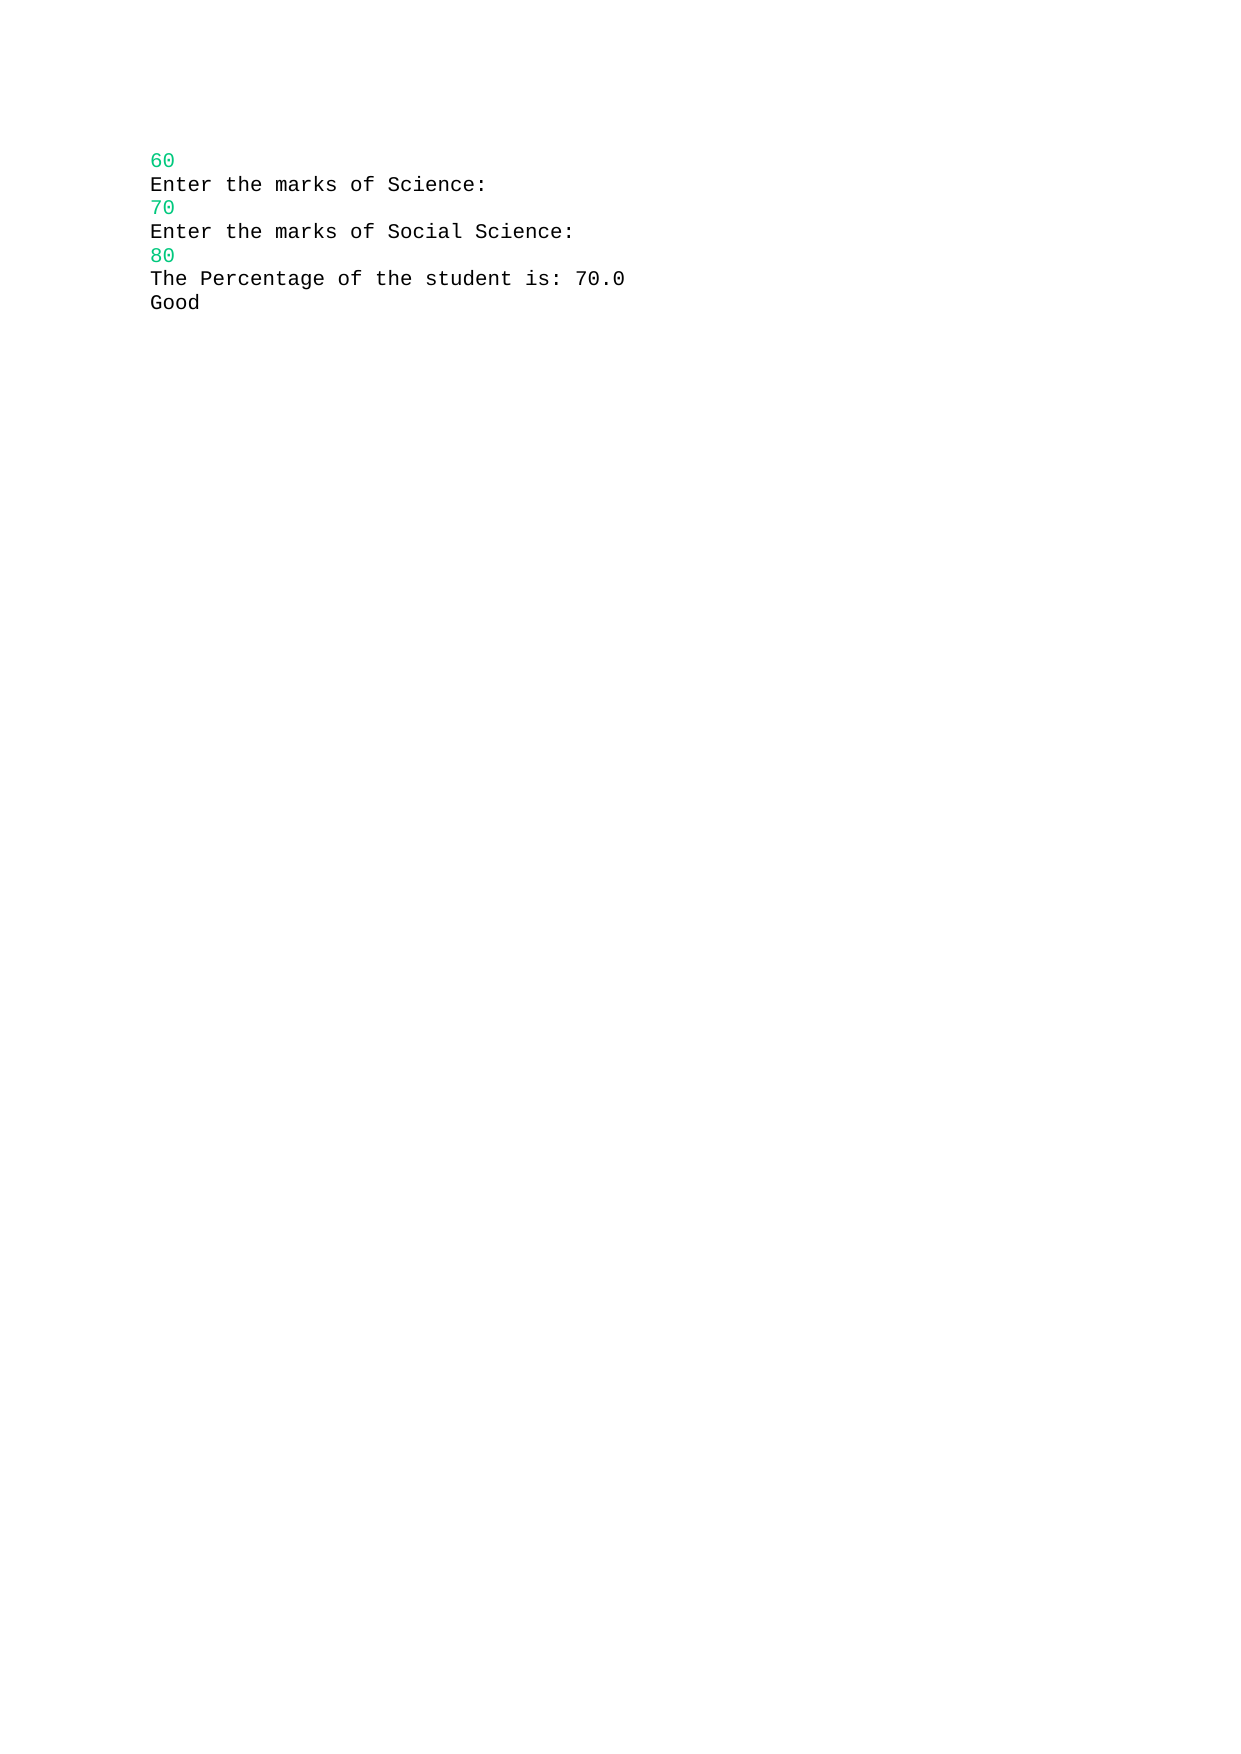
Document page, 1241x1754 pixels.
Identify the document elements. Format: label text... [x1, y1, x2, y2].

text Enter the marks of Social Science: [150, 221, 1090, 244]
text 60 [150, 150, 1090, 174]
text The Percentage of the student is: 70.0 [150, 268, 1090, 292]
text Enter the marks of Science: [150, 174, 1090, 197]
text 80 [150, 244, 1090, 268]
text Good [150, 292, 1090, 316]
text 70 [150, 197, 1090, 221]
